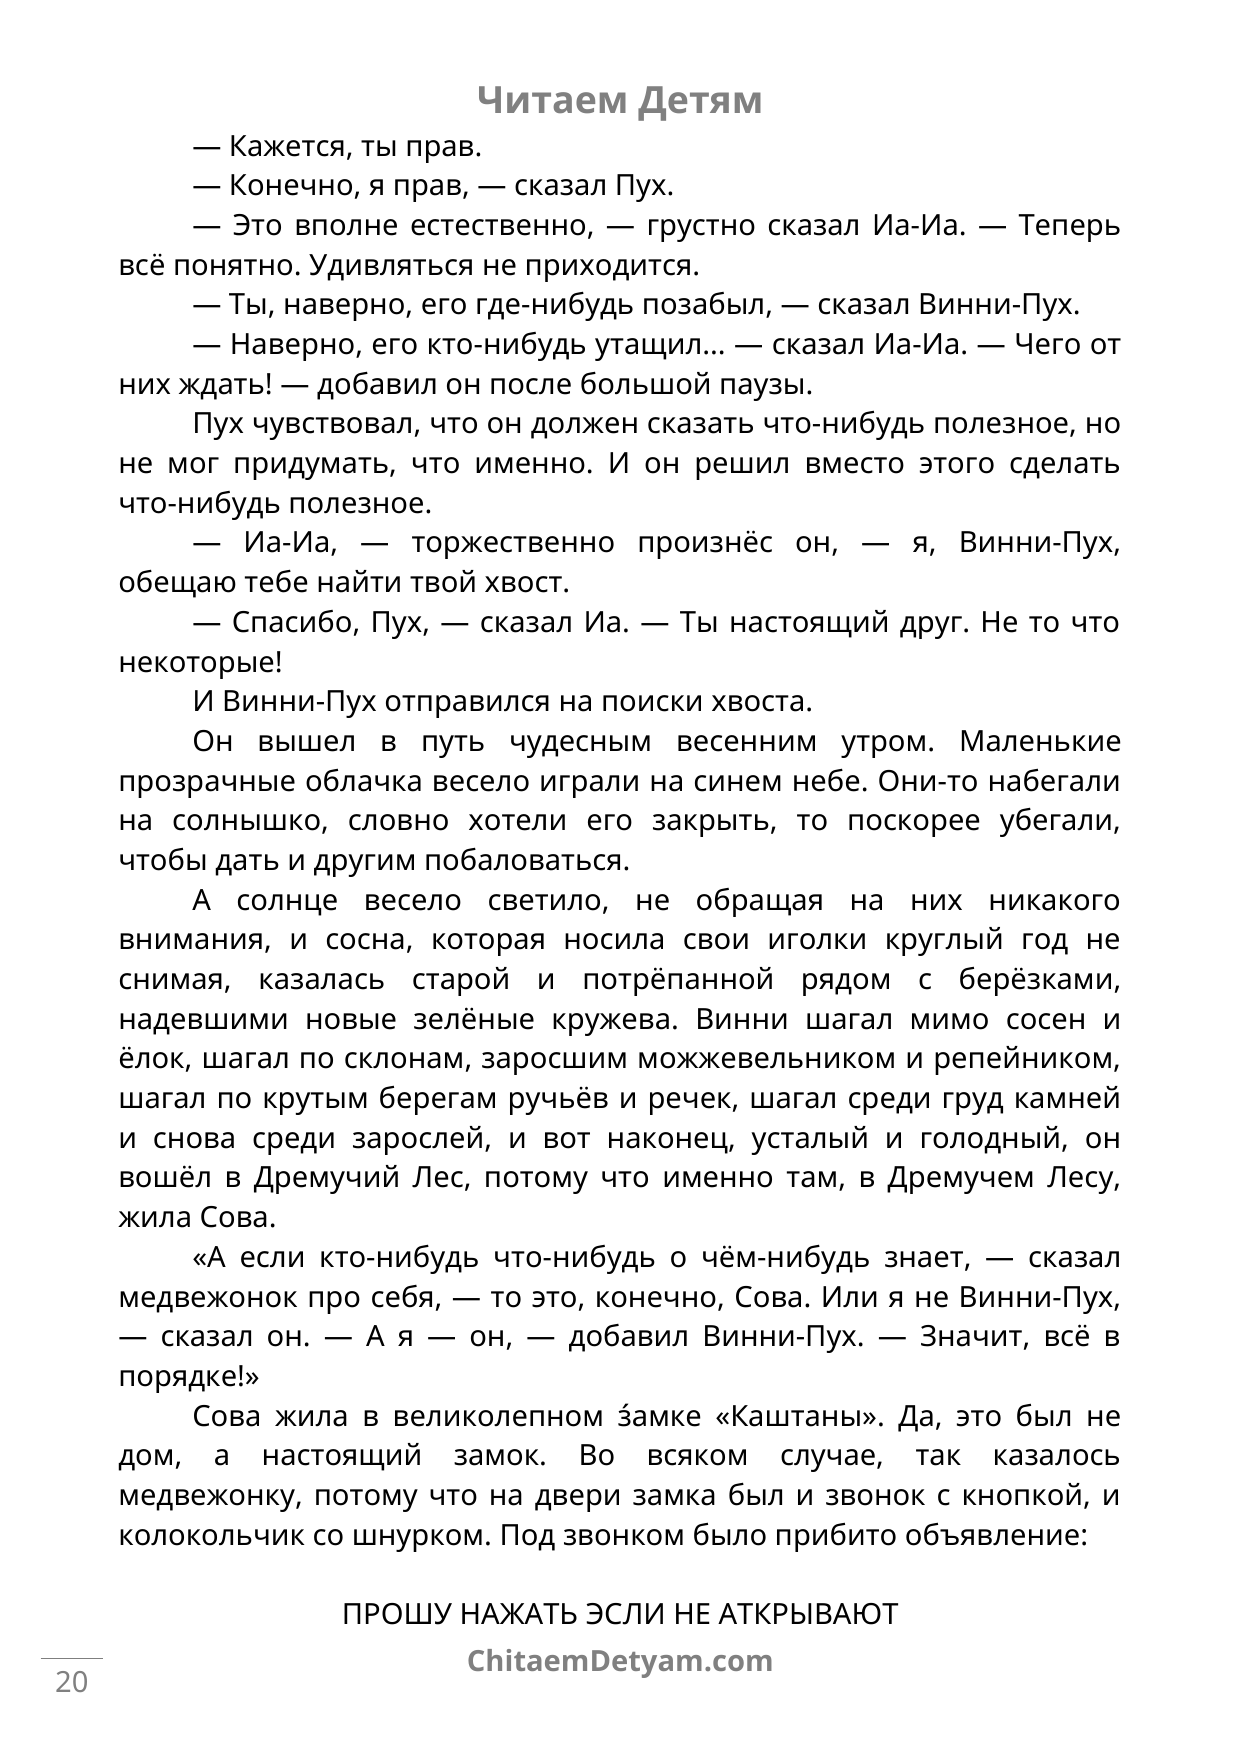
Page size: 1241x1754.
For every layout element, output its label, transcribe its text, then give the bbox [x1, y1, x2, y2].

text Он вышел в путь чудесным весенним утром. Маленькие прозрачные облачка весело играли на синем небе. Они-то набегали на солнышко, словно хотели его закрыть, то поскорее убегали, чтобы дать и другим побаловаться. [118, 720, 1122, 879]
text «А если кто-нибудь что-нибудь о чём-нибудь знает, — сказал медвежонок про себя, — то это, конечно, Сова. Или я не Винни-Пух, — сказал он. — А я — он, — добавил Винни-Пух. — Значит, всё в порядке!» [118, 1236, 1122, 1395]
text Сова жила в великолепном з́амке «Каштаны». Да, это был не дом, а настоящий замок. Во всяком случае, так казалось медвежонку, потому что на двери замка был и звонок с кнопкой, и колокольчик со шнурком. Под звонком было прибито объявление: [118, 1395, 1122, 1554]
text — Иа-Иа, — торжественно произнёс он, — я, Винни-Пух, обещаю тебе найти твой хвост. [118, 522, 1122, 601]
text — Ты, наверно, его где-нибудь позабыл, — сказал Винни-Пух. [118, 284, 1122, 323]
text И Винни-Пух отправился на поиски хвоста. [118, 681, 1122, 720]
text — Спасибо, Пух, — сказал Иа. — Ты настоящий друг. Не то что некоторые! [118, 601, 1122, 681]
text — Кажется, ты прав. [118, 125, 1122, 164]
text Пух чувствовал, что он должен сказать что-нибудь полезное, но не мог придумать, что именно. И он решил вместо этого сделать что-нибудь полезное. [118, 403, 1122, 522]
text ПРОШУ НАЖАТЬ ЭСЛИ НЕ АТКРЫВАЮТ [118, 1593, 1122, 1633]
text А солнце весело светило, не обращая на них никакого внимания, и сосна, которая носила свои иголки круглый год не снимая, казалась старой и потрёпанной рядом с берёзками, надевшими новые зелёные кружева. Винни шагал мимо сосен и ёлок, шагал по склонам, заросшим можжевельником и репейником, шагал по крутым берегам ручьёв и речек, шагал среди груд камней и снова среди зарослей, и вот наконец, усталый и голодный, он вошёл в Дремучий Лес, потому что именно там, в Дремучем Лесу, жила Сова. [118, 879, 1122, 1236]
text — Это вполне естественно, — грустно сказал Иа-Иа. — Теперь всё понятно. Удивляться не приходится. [118, 204, 1122, 284]
text — Конечно, я прав, — сказал Пух. [118, 164, 1122, 204]
text — Наверно, его кто-нибудь утащил... — сказал Иа-Иа. — Чего от них ждать! — добавил он после большой паузы. [118, 323, 1122, 403]
